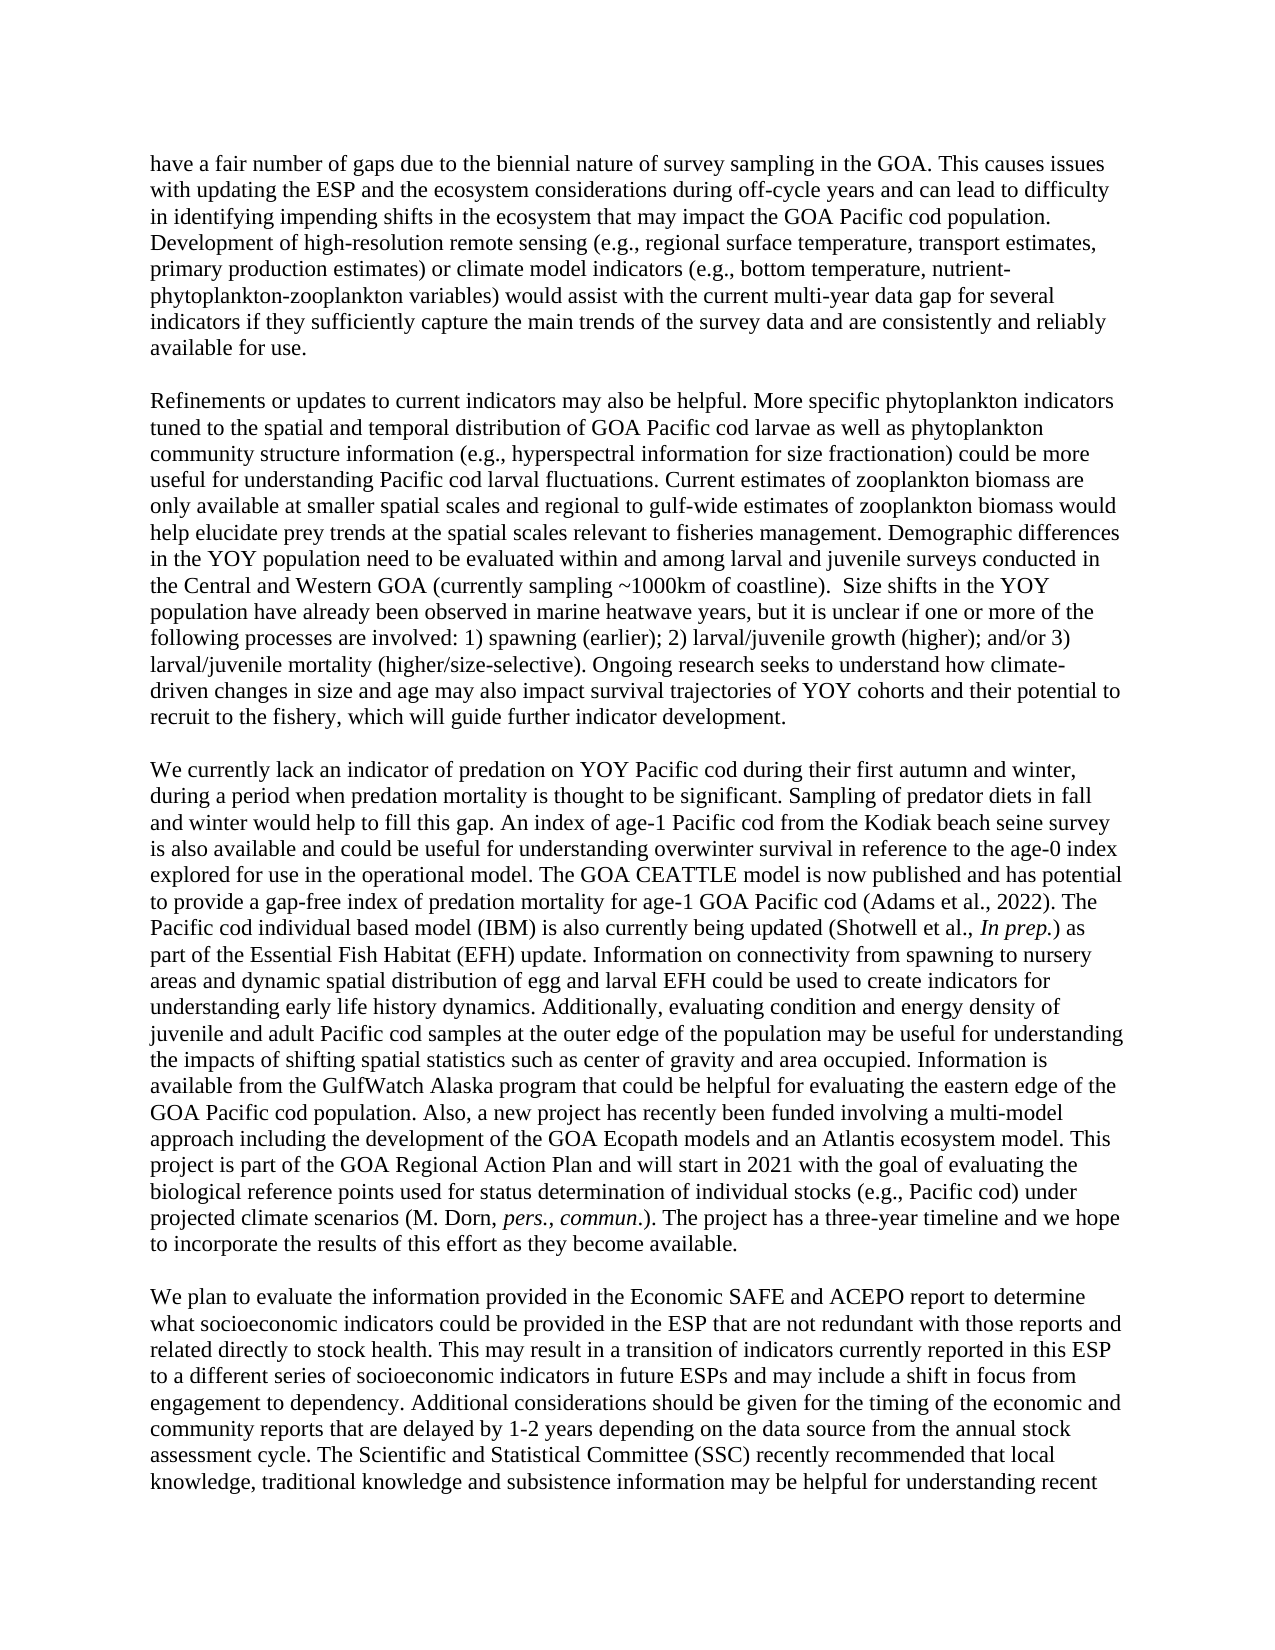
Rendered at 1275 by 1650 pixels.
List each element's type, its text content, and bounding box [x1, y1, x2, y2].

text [150, 150, 1125, 361]
text We currently lack an indicator of predation on YOY Pacific cod during their first autumn and winter, during a period when predation mortality is thought to be significant. Sampling of predator diets in fall and winter would help to fill this gap. An index of age-1 Pacific cod from the Kodiak beach seine survey is also available and could be useful for understanding overwinter survival in reference to the age-0 index explored for use in the operational model. The GOA CEATTLE model is now published and has potential to provide a gap-free index of predation mortality for age-1 GOA Pacific cod (Adams et al., 2022). The Pacific cod individual based model (IBM) is also currently being updated (Shotwell et al., In prep.) as part of the Essential Fish Habitat (EFH) update. Information on connectivity from spawning to nursery areas and dynamic spatial distribution of egg and larval EFH could be used to create indicators for understanding early life history dynamics. Additionally, evaluating condition and energy density of juvenile and adult Pacific cod samples at the outer edge of the population may be useful for understanding the impacts of shifting spatial statistics such as center of gravity and area occupied. Information is available from the GulfWatch Alaska program that could be helpful for evaluating the eastern edge of the GOA Pacific cod population. Also, a new project has recently been funded involving a multi-model approach including the development of the GOA Ecopath models and an Atlantis ecosystem model. This project is part of the GOA Regional Action Plan and will start in 2021 with the goal of evaluating the biological reference points used for status determination of individual stocks (e.g., Pacific cod) under projected climate scenarios (M. Dorn, pers., commun.). The project has a three-year timeline and we hope to incorporate the results of this effort as they become available. [150, 756, 1125, 1257]
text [150, 1283, 1125, 1494]
text Refinements or updates to current indicators may also be helpful. More specific phytoplankton indicators tuned to the spatial and temporal distribution of GOA Pacific cod larvae as well as phytoplankton community structure information (e.g., hyperspectral information for size fractionation) could be more useful for understanding Pacific cod larval fluctuations. Current estimates of zooplankton biomass are only available at smaller spatial scales and regional to gulf-wide estimates of zooplankton biomass would help elucidate prey trends at the spatial scales relevant to fisheries management. Demographic differences in the YOY population need to be evaluated within and among larval and juvenile surveys conducted in the Central and Western GOA (currently sampling ~1000km of coastline). Size shifts in the YOY population have already been observed in marine heatwave years, but it is unclear if one or more of the following processes are involved: 1) spawning (earlier); 2) larval/juvenile growth (higher); and/or 3) larval/juvenile mortality (higher/size-selective). Ongoing research seeks to understand how climate-driven changes in size and age may also impact survival trajectories of YOY cohorts and their potential to recruit to the fishery, which will guide further indicator development. [150, 387, 1125, 730]
